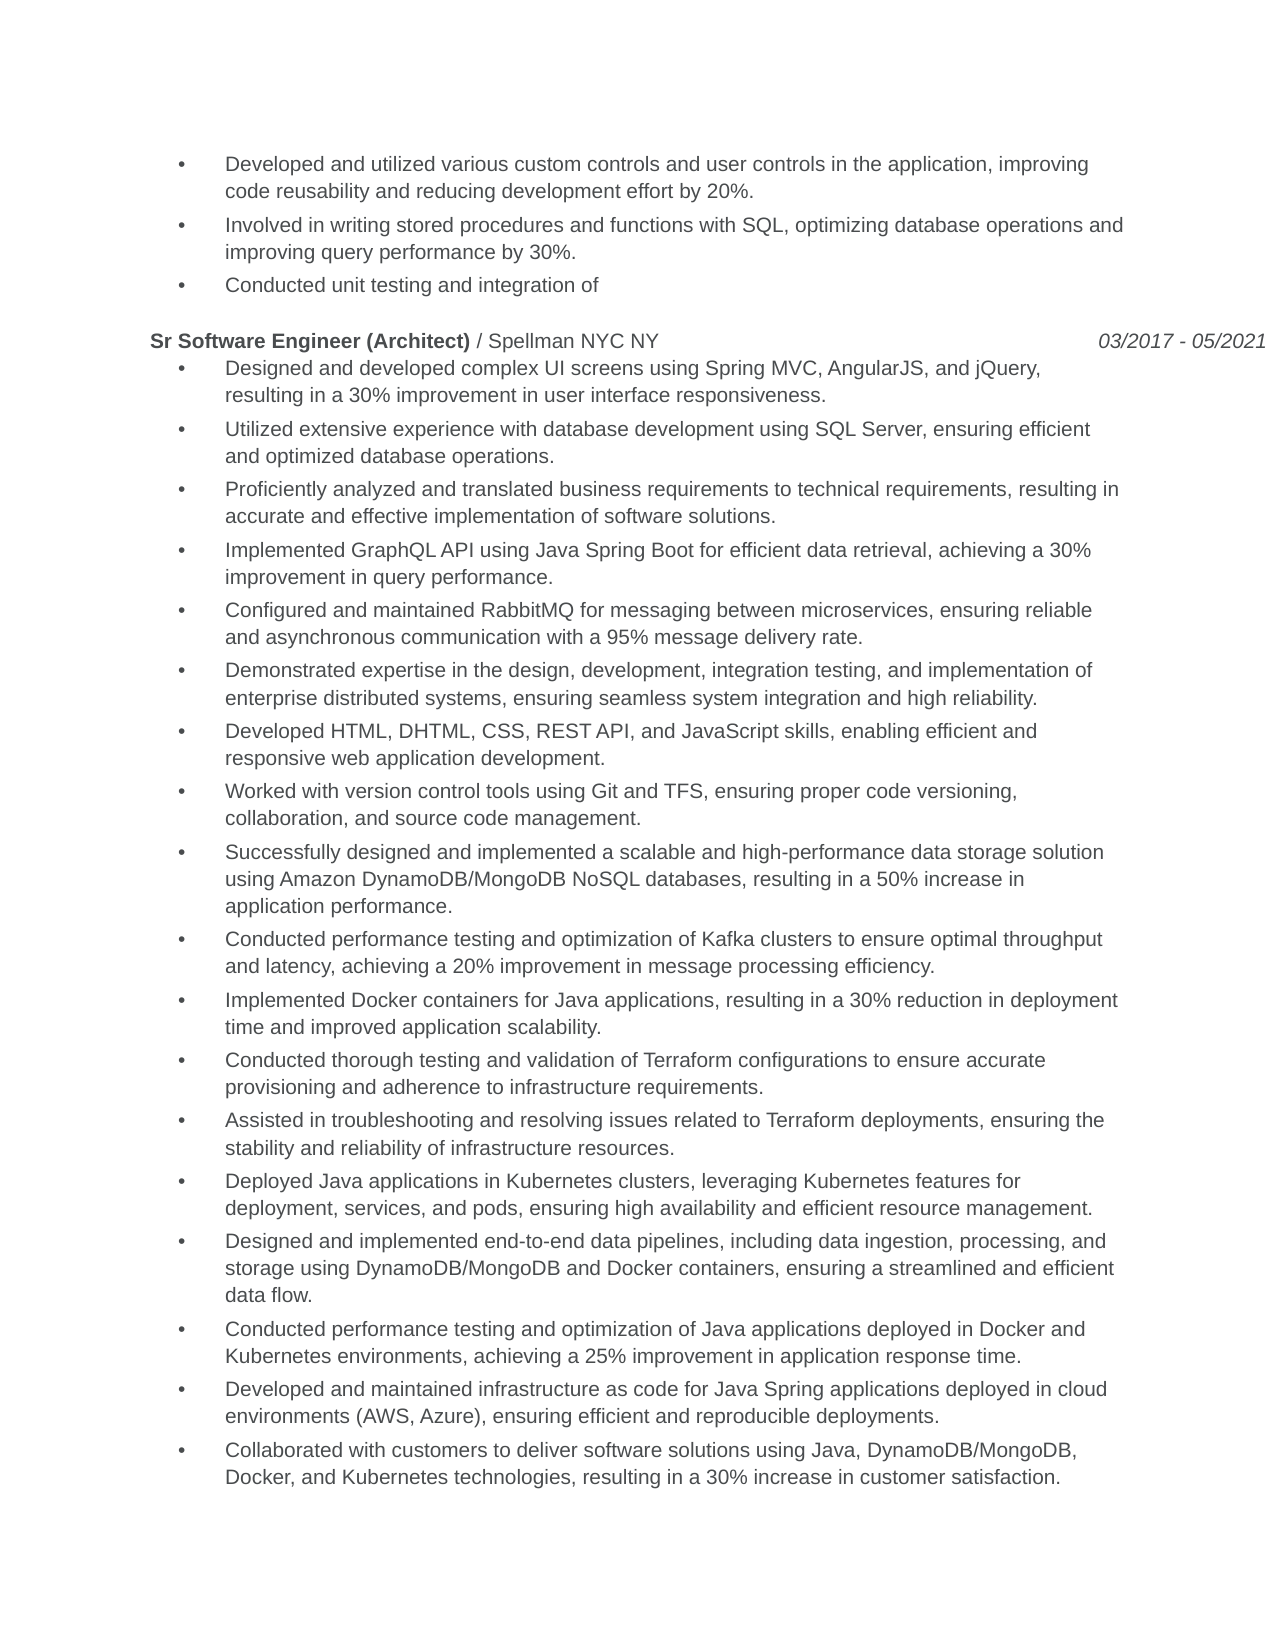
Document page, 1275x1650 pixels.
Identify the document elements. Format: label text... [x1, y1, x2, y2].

list Conducted thorough testing and validation of Terraform configurations to ensure accurate provisioning and adherence to infrastructure requirements. [178, 1046, 1125, 1100]
list Designed and developed complex UI screens using Spring MVC, AngularJS, and jQuery, resulting in a 30% improvement in user interface responsiveness. [178, 354, 1125, 408]
text Sr Software Engineer (Architect) / Spellman NYC NY 03/2017 - 05/2021 [150, 327, 1125, 354]
list Configured and maintained RabbitMQ for messaging between microservices, ensuring reliable and asynchronous communication with a 95% message delivery rate. [178, 596, 1125, 650]
list Deployed Java applications in Kubernetes clusters, leveraging Kubernetes features for deployment, services, and pods, ensuring high availability and efficient resource management. [178, 1167, 1125, 1221]
list Developed and maintained infrastructure as code for Java Spring applications deployed in cloud environments (AWS, Azure), ensuring efficient and reproducible deployments. [178, 1375, 1125, 1429]
list Designed and implemented end-to-end data pipelines, including data ingestion, processing, and storage using DynamoDB/MongoDB and Docker containers, ensuring a streamlined and efficient data flow. [178, 1227, 1125, 1308]
list Implemented GraphQL API using Java Spring Boot for efficient data retrieval, achieving a 30% improvement in query performance. [178, 535, 1125, 589]
list Collaborated with customers to deliver software solutions using Java, DynamoDB/MongoDB, Docker, and Kubernetes technologies, resulting in a 30% increase in customer satisfaction. [178, 1435, 1125, 1489]
list Involved in writing stored procedures and functions with SQL, optimizing database operations and improving query performance by 30%. [178, 210, 1125, 264]
list Conducted performance testing and optimization of Java applications deployed in Docker and Kubernetes environments, achieving a 25% improvement in application response time. [178, 1314, 1125, 1369]
list Proficiently analyzed and translated business requirements to technical requirements, resulting in accurate and effective implementation of software solutions. [178, 475, 1125, 529]
list Conducted performance testing and optimization of Kafka clusters to ensure optimal throughput and latency, achieving a 20% improvement in message processing efficiency. [178, 925, 1125, 979]
list Developed HTML, DHTML, CSS, REST API, and JavaScript skills, enabling efficient and responsive web application development. [178, 717, 1125, 771]
list Assisted in troubleshooting and resolving issues related to Terraform deployments, ensuring the stability and reliability of infrastructure resources. [178, 1106, 1125, 1160]
list Developed and utilized various custom controls and user controls in the application, improving code reusability and reducing development effort by 20%. [178, 150, 1125, 204]
list Successfully designed and implemented a scalable and high-performance data storage solution using Amazon DynamoDB/MongoDB NoSQL databases, resulting in a 50% increase in application performance. [178, 837, 1125, 919]
list Worked with version control tools using Git and TFS, ensuring proper code versioning, collaboration, and source code management. [178, 777, 1125, 831]
list Utilized extensive experience with database development using SQL Server, ensuring efficient and optimized database operations. [178, 414, 1125, 469]
list Conducted unit testing and integration of [178, 271, 1125, 298]
list Implemented Docker containers for Java applications, resulting in a 30% reduction in deployment time and improved application scalability. [178, 985, 1125, 1039]
list Demonstrated expertise in the design, development, integration testing, and implementation of enterprise distributed systems, ensuring seamless system integration and high reliability. [178, 656, 1125, 710]
